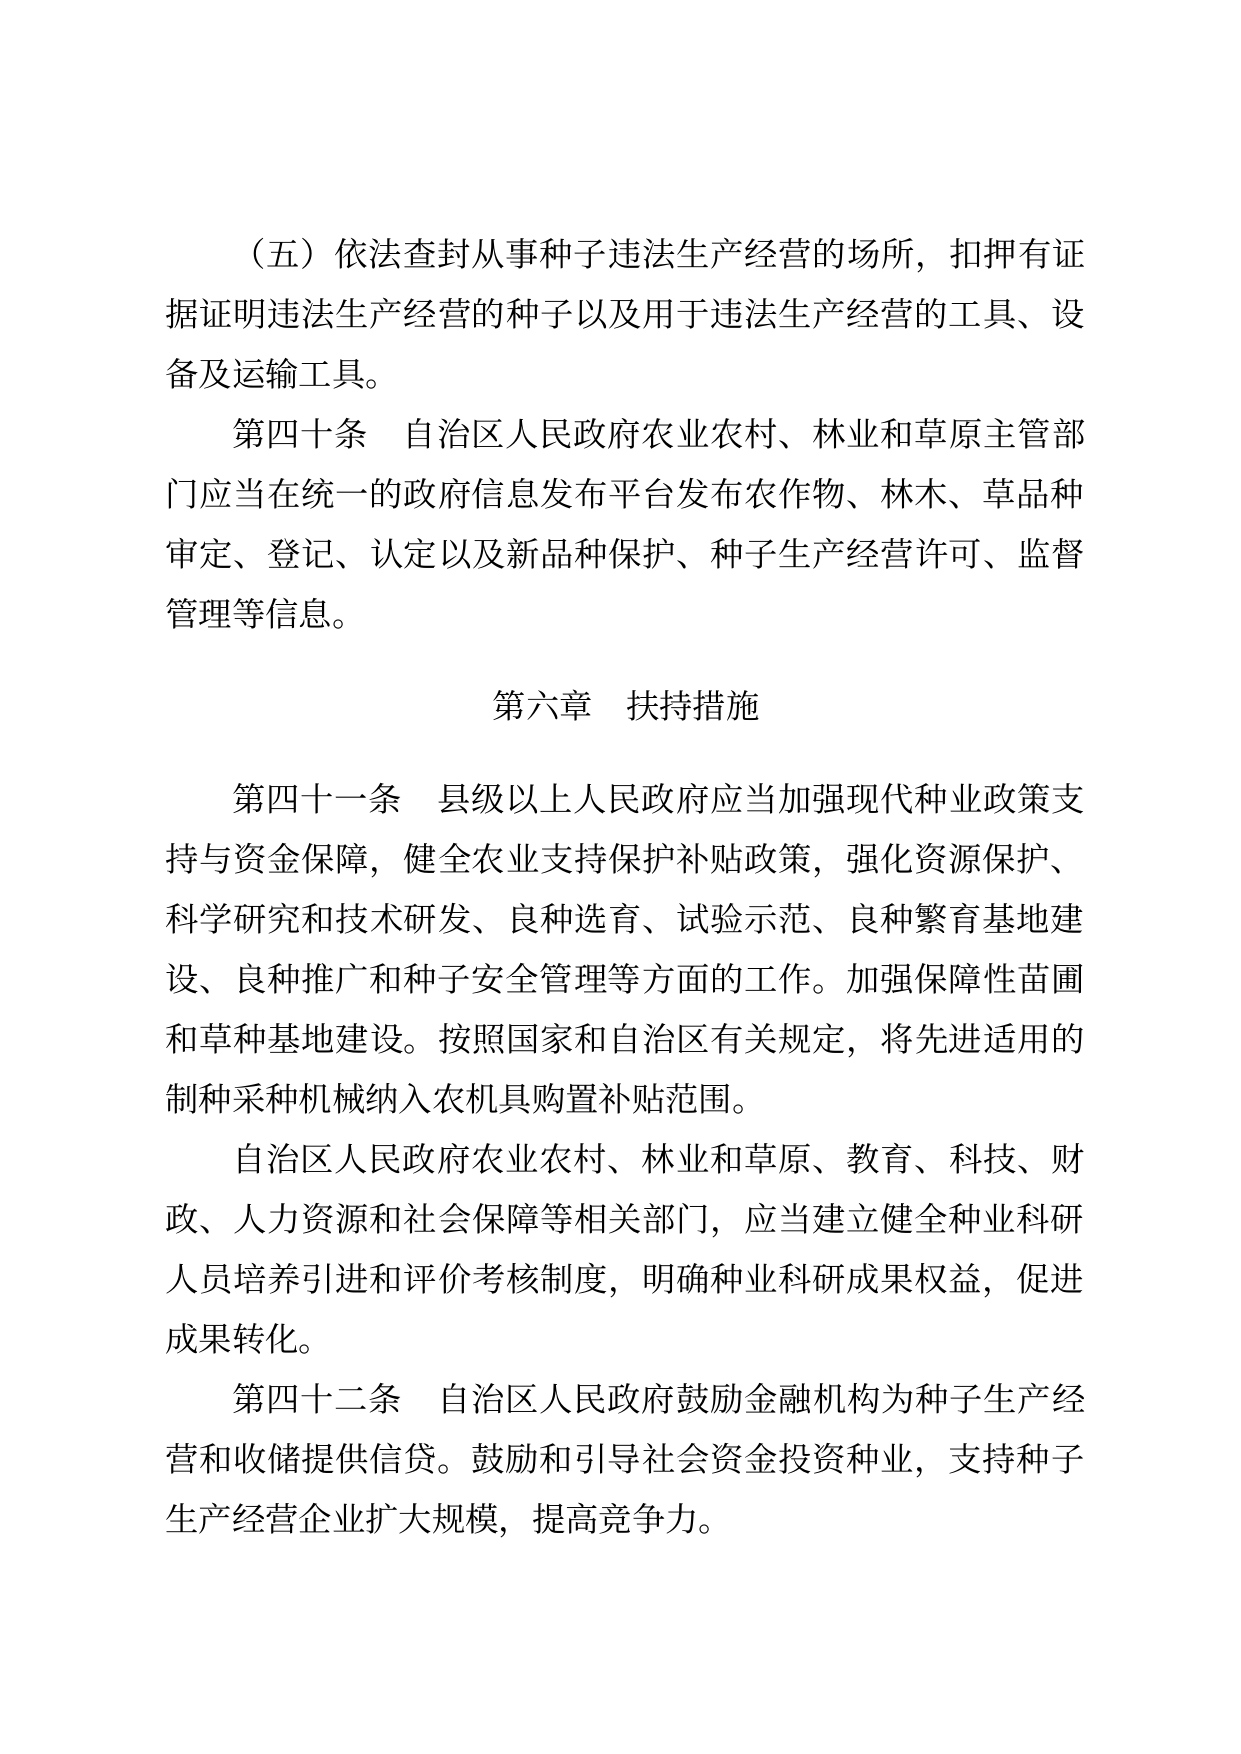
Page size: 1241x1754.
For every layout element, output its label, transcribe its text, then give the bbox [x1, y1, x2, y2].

text 第六章 扶持措施 [165, 671, 1087, 731]
text 自治区人民政府农业农村、林业和草原、教育、科技、财政、人力资源和社会保障等相关部门，应当建立健全种业科研人员培养引进和评价考核制度，明确种业科研成果权益，促进成果转化。 [165, 1123, 1087, 1363]
text （五）依法查封从事种子违法生产经营的场所，扣押有证据证明违法生产经营的种子以及用于违法生产经营的工具、设备及运输工具。 [165, 218, 1087, 398]
text 第四十二条 自治区人民政府鼓励金融机构为种子生产经营和收储提供信贷。鼓励和引导社会资金投资种业，支持种子生产经营企业扩大规模，提高竞争力。 [165, 1363, 1087, 1543]
text 第四十条 自治区人民政府农业农村、林业和草原主管部门应当在统一的政府信息发布平台发布农作物、林木、草品种审定、登记、认定以及新品种保护、种子生产经营许可、监督管理等信息。 [165, 398, 1087, 638]
text 第四十一条 县级以上人民政府应当加强现代种业政策支持与资金保障，健全农业支持保护补贴政策，强化资源保护、科学研究和技术研发、良种选育、试验示范、良种繁育基地建设、良种推广和种子安全管理等方面的工作。加强保障性苗圃和草种基地建设。按照国家和自治区有关规定，将先进适用的制种采种机械纳入农机具购置补贴范围。 [165, 763, 1087, 1123]
